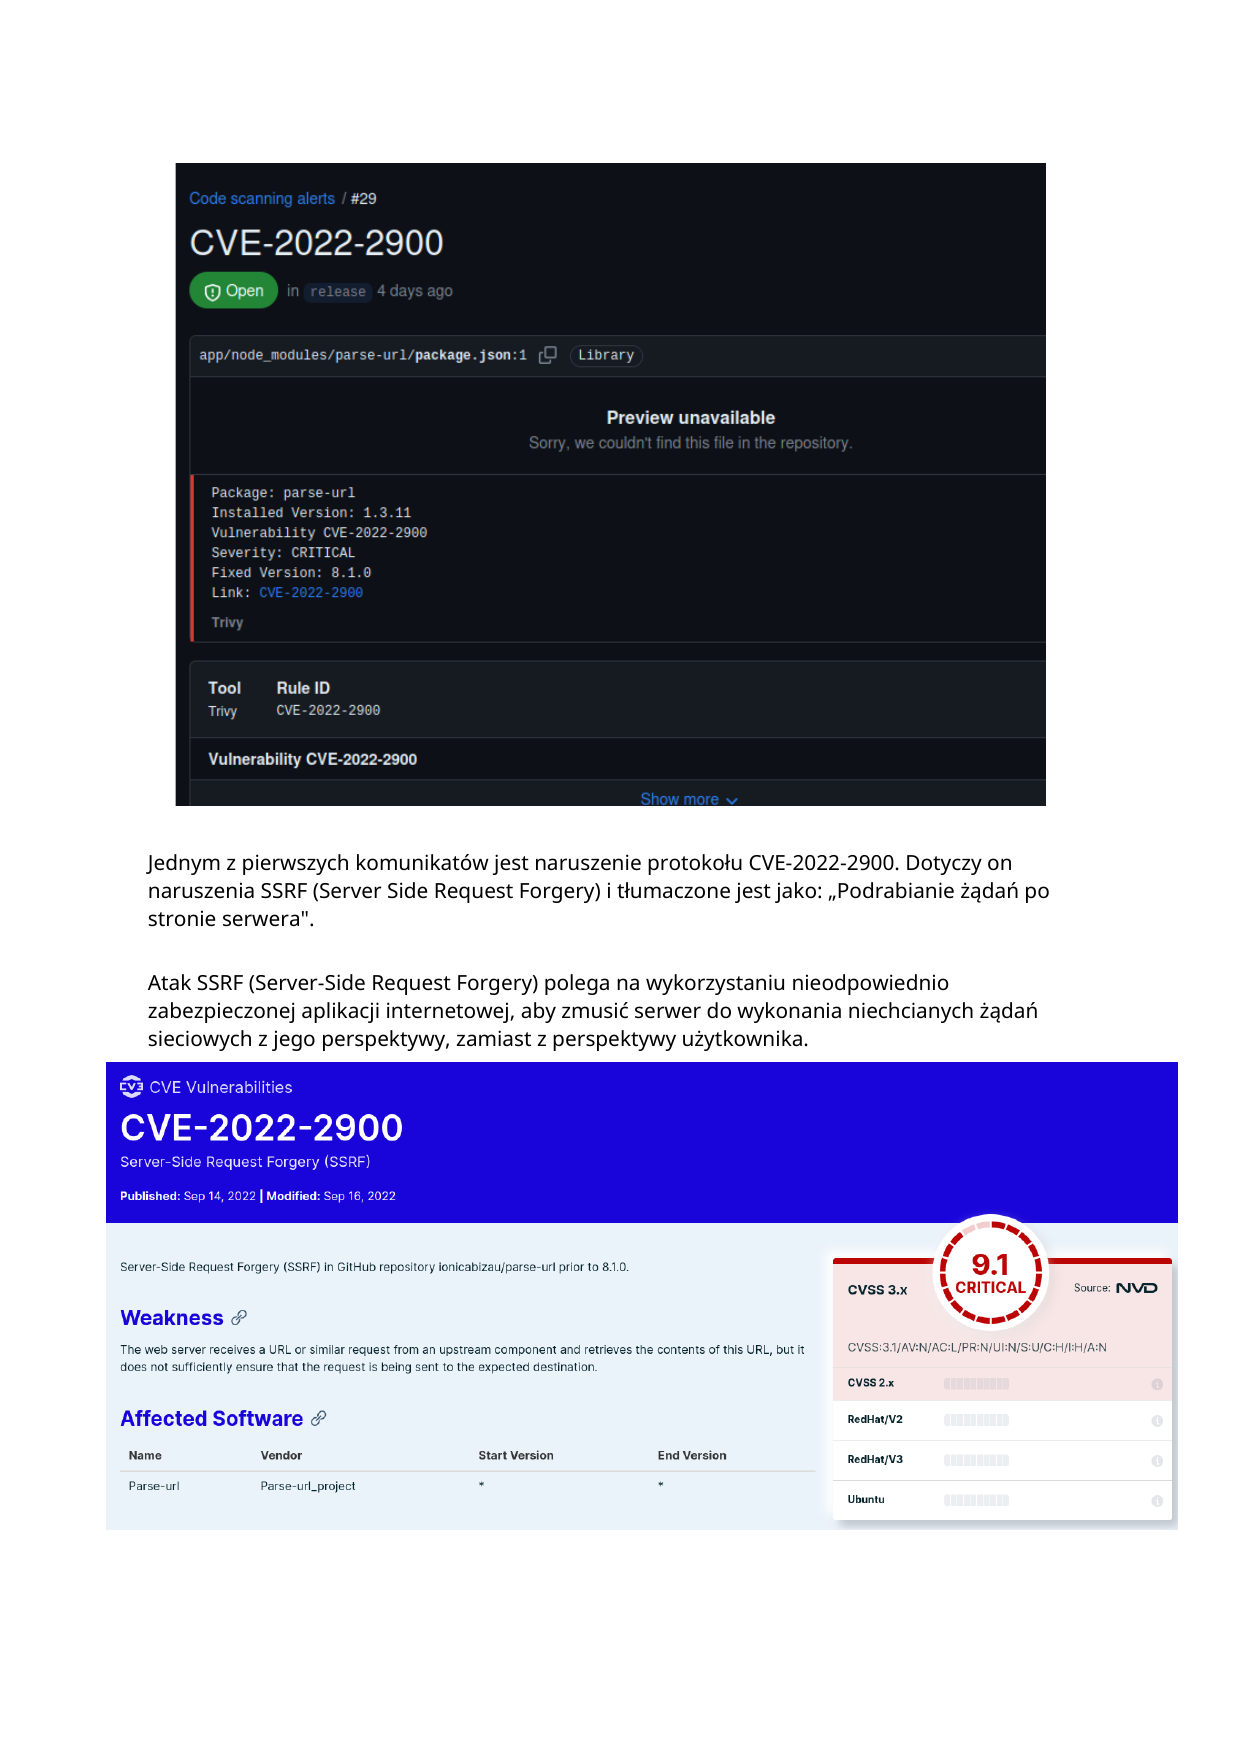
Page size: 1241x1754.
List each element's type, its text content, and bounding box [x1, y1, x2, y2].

picture [106, 1062, 1178, 1530]
picture [175, 163, 1046, 806]
text Atak SSRF (Server-Side Request Forgery) polega na wykorzystaniu nieodpowiednio zabezpieczonej aplikacji internetowej, aby zmusić serwer do wykonania niechcianych żądań sieciowych z jego perspektywy, zamiast z perspektywy użytkownika. [148, 968, 1093, 1053]
text Jednym z pierwszych komunikatów jest naruszenie protokołu CVE-2022-2900. Dotyczy on naruszenia SSRF (Server Side Request Forgery) i tłumaczone jest jako: „Podrabianie żądań po stronie serwera". [148, 848, 1093, 933]
